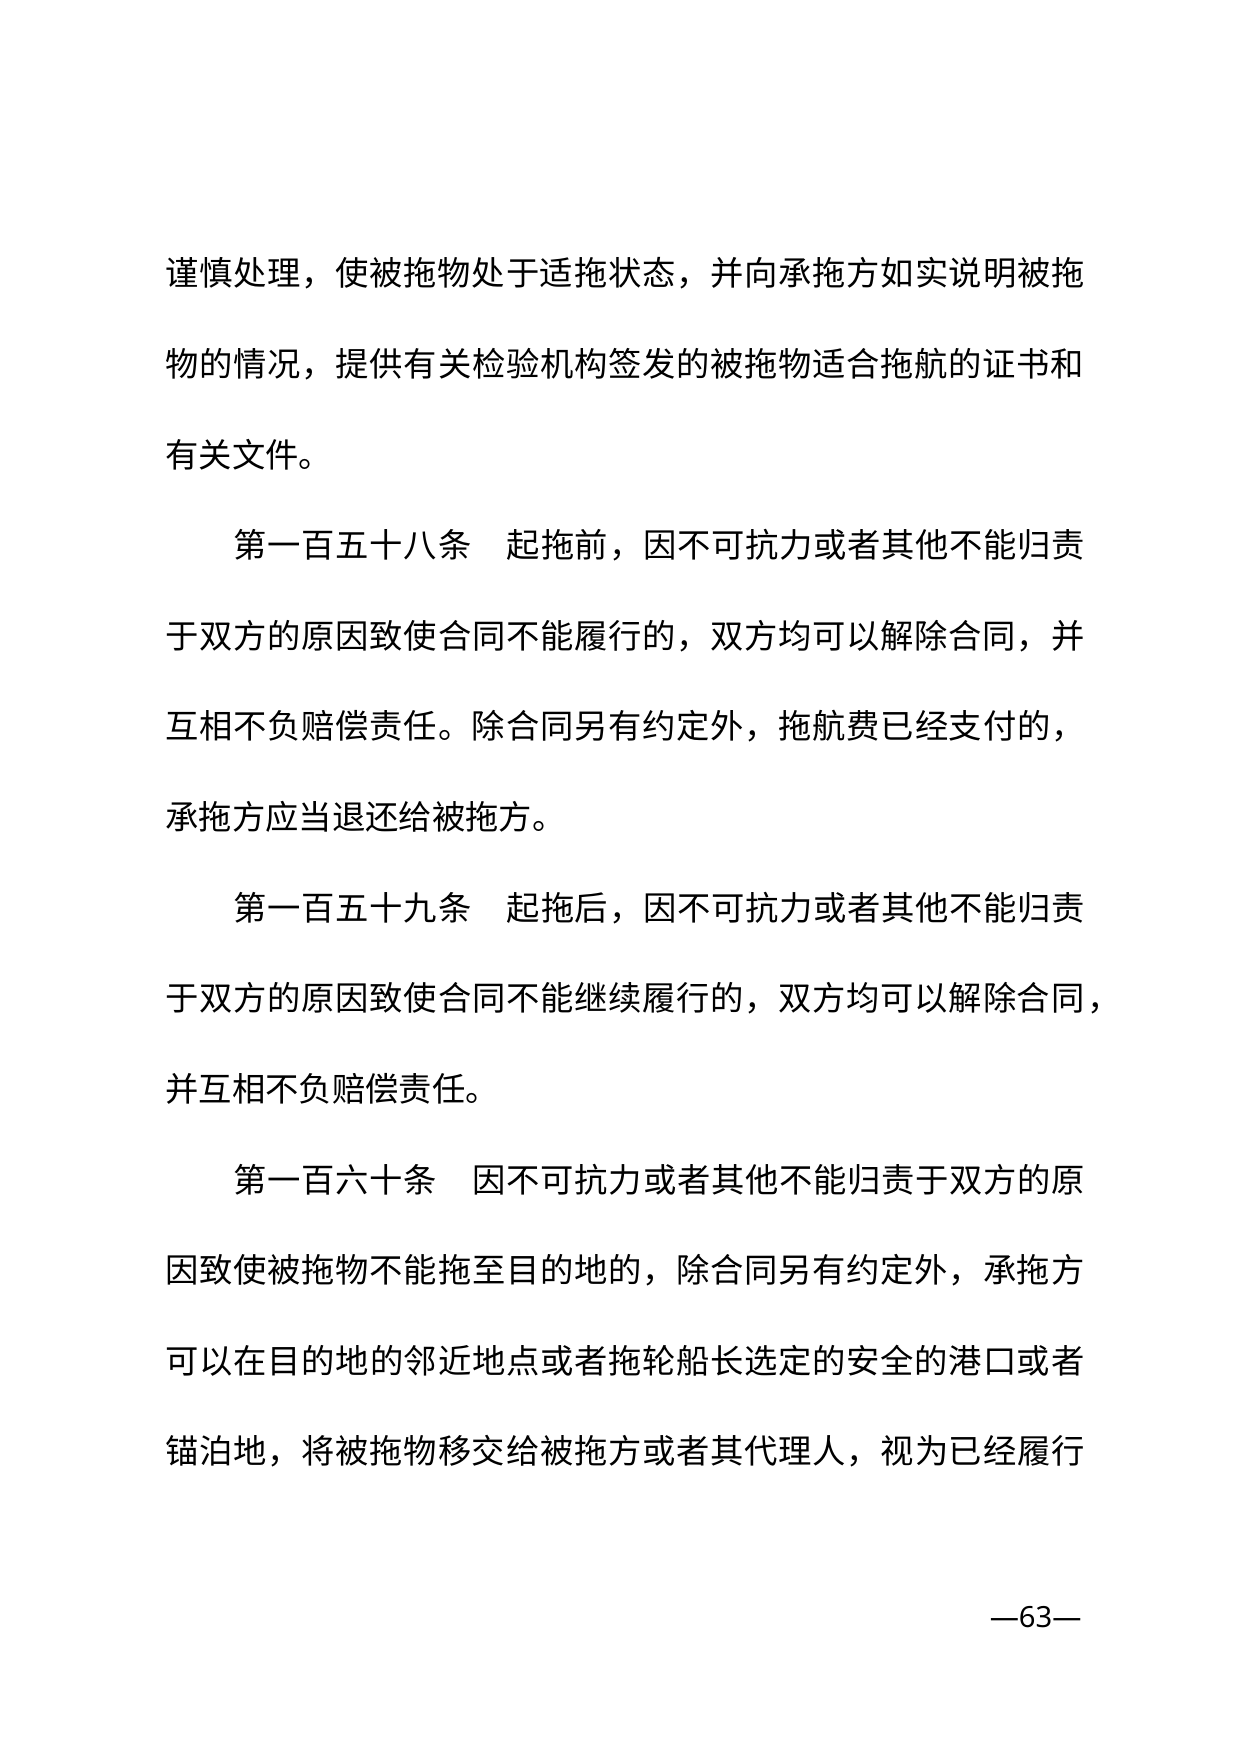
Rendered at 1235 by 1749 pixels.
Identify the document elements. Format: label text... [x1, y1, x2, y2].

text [165, 1132, 1087, 1495]
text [165, 226, 1087, 498]
text 第一百五十九条 起拖后，因不可抗力或者其他不能归责于双方的原因致使合同不能继续履行的，双方均可以解除合同，并互相不负赔偿责任。 [165, 860, 1087, 1132]
text 第一百五十八条 起拖前，因不可抗力或者其他不能归责于双方的原因致使合同不能履行的，双方均可以解除合同，并互相不负赔偿责任。除合同另有约定外，拖航费已经支付的，承拖方应当退还给被拖方。 [165, 498, 1087, 860]
